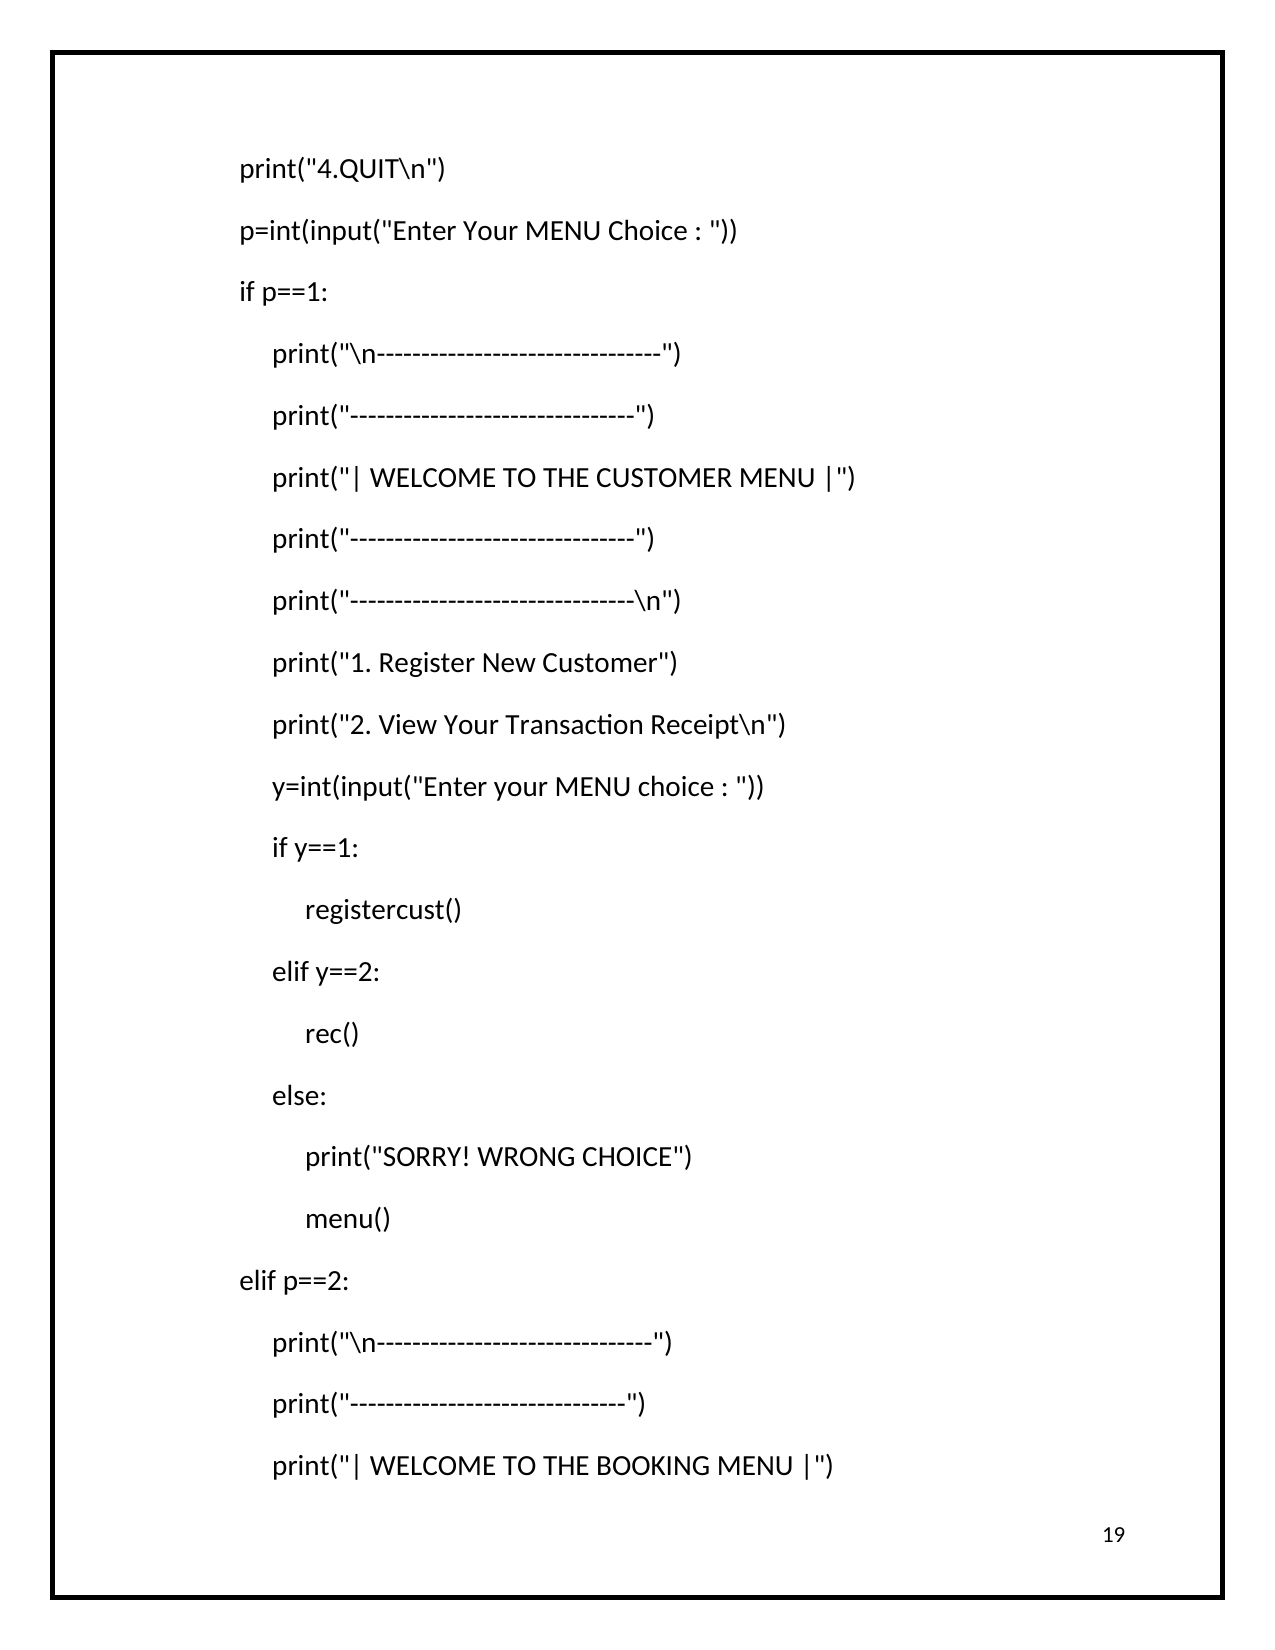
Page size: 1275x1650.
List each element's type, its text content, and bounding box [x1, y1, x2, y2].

text else: [206, 1077, 1125, 1112]
text if p==1: [206, 273, 1125, 309]
text print("| WELCOME TO THE BOOKING MENU |") [206, 1447, 1125, 1483]
text print("SORRY! WRONG CHOICE") [206, 1138, 1125, 1174]
text menu() [206, 1200, 1125, 1236]
text print("\n--------------------------------") [206, 335, 1125, 371]
text if y==1: [206, 829, 1125, 865]
text print("--------------------------------\n") [206, 582, 1125, 618]
text print("--------------------------------") [206, 397, 1125, 433]
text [206, 1385, 1125, 1421]
text elif p==2: [206, 1262, 1125, 1297]
text print("1. Register New Customer") [206, 644, 1125, 680]
text print("\n-------------------------------") [206, 1324, 1125, 1359]
text print("4.QUIT\n") [206, 150, 1125, 186]
text elif y==2: [206, 953, 1125, 989]
text print("--------------------------------") [206, 521, 1125, 556]
text y=int(input("Enter your MENU choice : ")) [206, 768, 1125, 803]
text rec() [206, 1015, 1125, 1050]
text p=int(input("Enter Your MENU Choice : ")) [206, 212, 1125, 247]
text registercust() [206, 891, 1125, 927]
text print("2. View Your Transaction Receipt\n") [206, 706, 1125, 742]
text print("| WELCOME TO THE CUSTOMER MENU |") [206, 459, 1125, 494]
